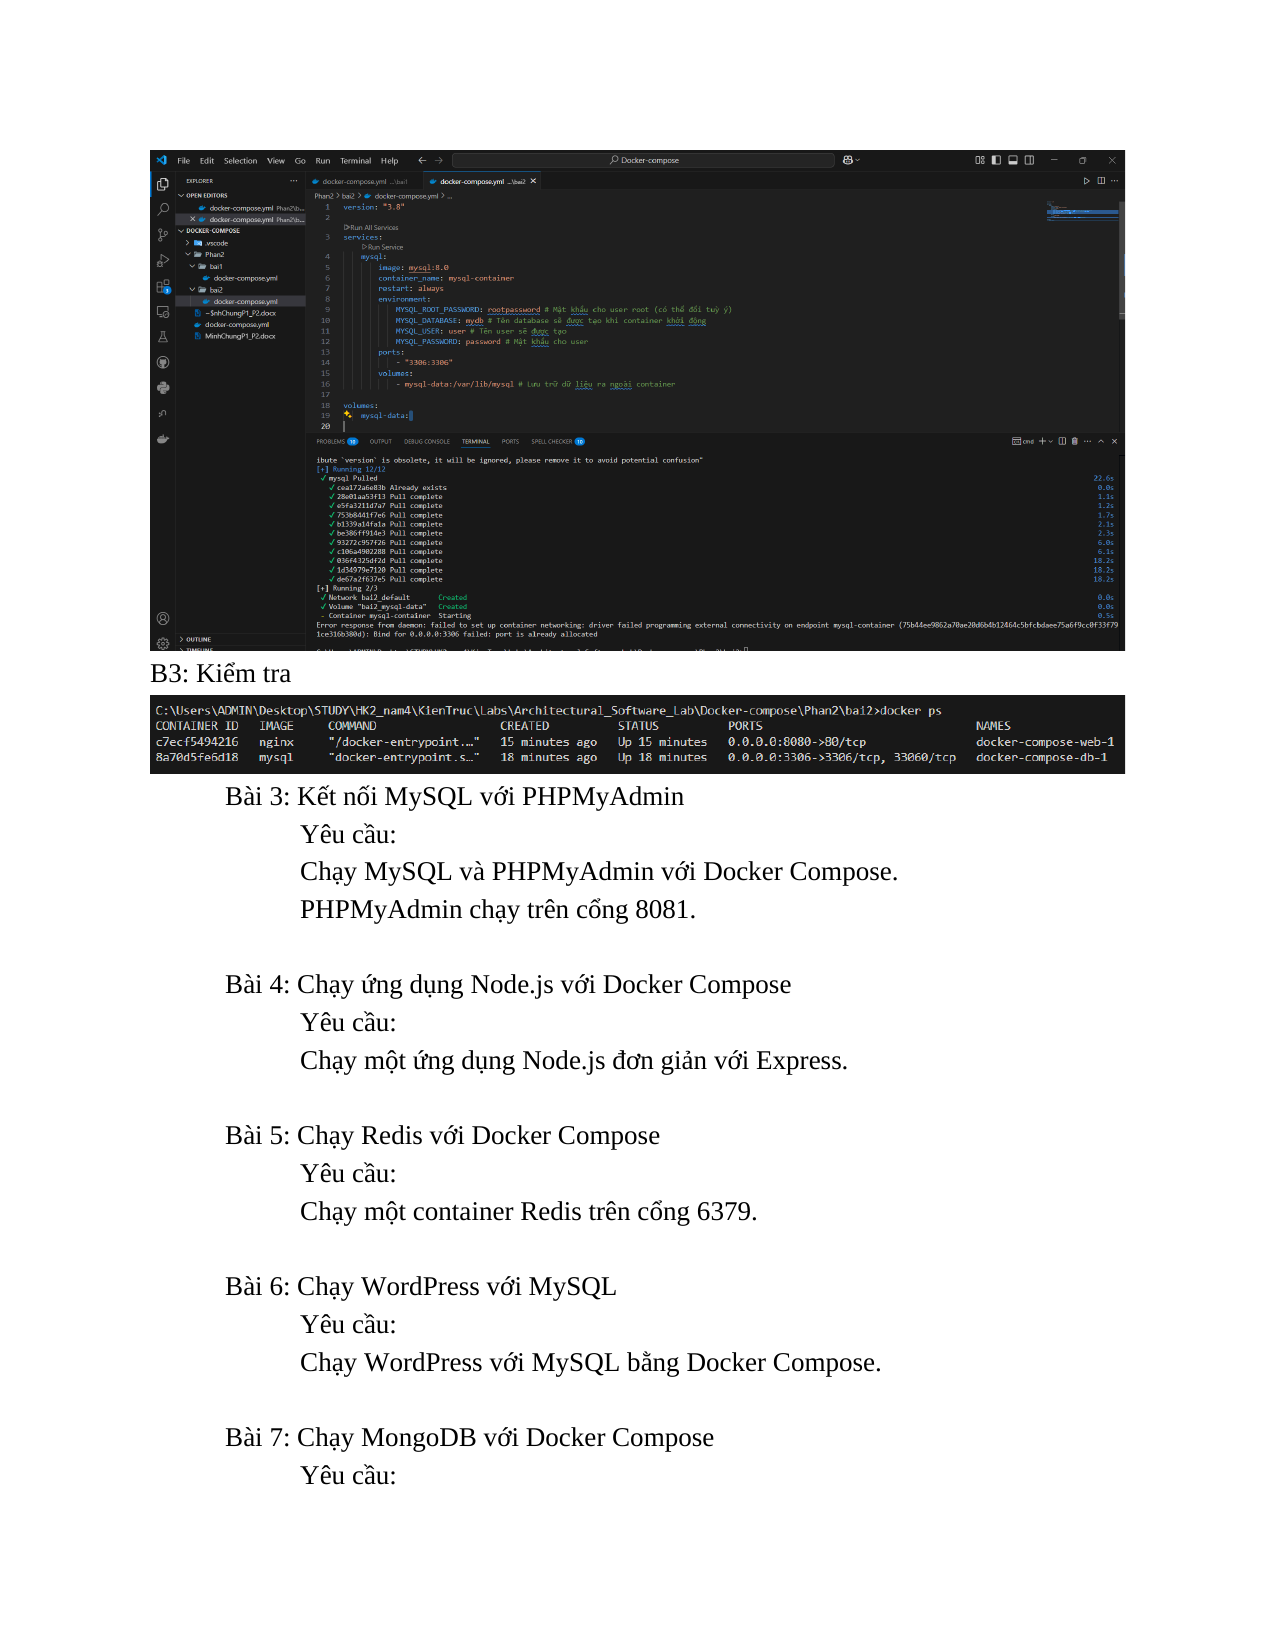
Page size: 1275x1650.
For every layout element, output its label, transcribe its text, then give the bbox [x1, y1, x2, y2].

text Yêu cầu: [150, 1459, 1125, 1490]
text Bài 5: Chạy Redis với Docker Compose [150, 1119, 1125, 1151]
text Bài 7: Chạy MongoDB với Docker Compose [150, 1421, 1125, 1452]
text Bài 3: Kết nối MySQL với PHPMyAdmin [150, 780, 1125, 811]
text B3: Kiểm tra [150, 657, 1125, 689]
picture [150, 695, 1125, 774]
text Yêu cầu: [150, 1006, 1125, 1037]
text Yêu cầu: [150, 1308, 1125, 1339]
text PHPMyAdmin chạy trên cổng 8081. [150, 893, 1125, 924]
picture [150, 150, 1125, 651]
text Chạy MySQL và PHPMyAdmin với Docker Compose. [150, 856, 1125, 887]
text Chạy một ứng dụng Node.js đơn giản với Express. [150, 1044, 1125, 1075]
text Bài 4: Chạy ứng dụng Node.js với Docker Compose [150, 969, 1125, 1000]
text Chạy một container Redis trên cổng 6379. [150, 1195, 1125, 1226]
text Bài 6: Chạy WordPress với MySQL [150, 1270, 1125, 1301]
text Yêu cầu: [150, 1157, 1125, 1188]
text Yêu cầu: [150, 818, 1125, 849]
text Chạy WordPress với MySQL bằng Docker Compose. [150, 1346, 1125, 1377]
